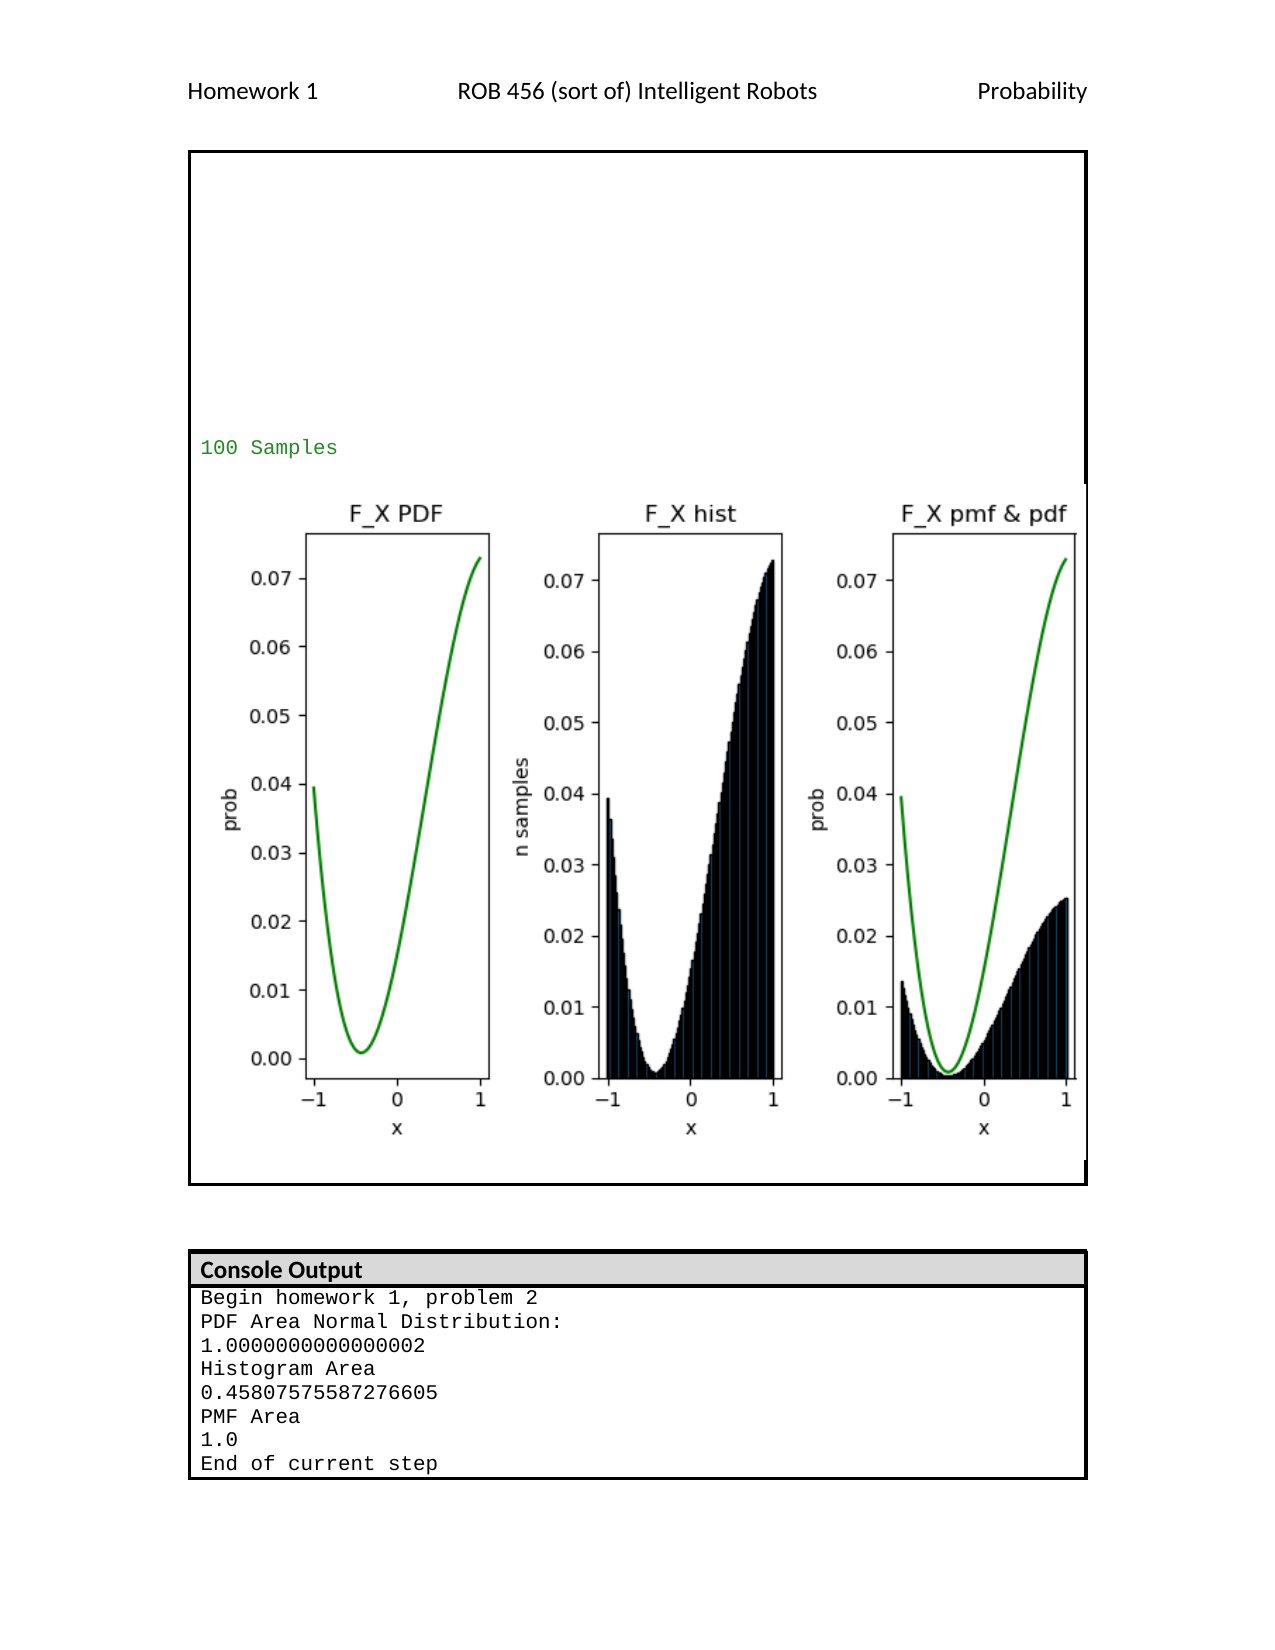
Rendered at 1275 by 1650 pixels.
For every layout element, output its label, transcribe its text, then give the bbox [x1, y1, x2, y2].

table_header Console Output [191, 1254, 1084, 1284]
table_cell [191, 153, 1084, 1183]
table_cell Begin homework 1, problem 2 PDF Area Normal Distribution: 1.0000000000000002 Histogram Area 0.45807575587276605 PMF Area 1.0 End of current step [191, 1288, 1084, 1477]
picture [200, 484, 1087, 1160]
